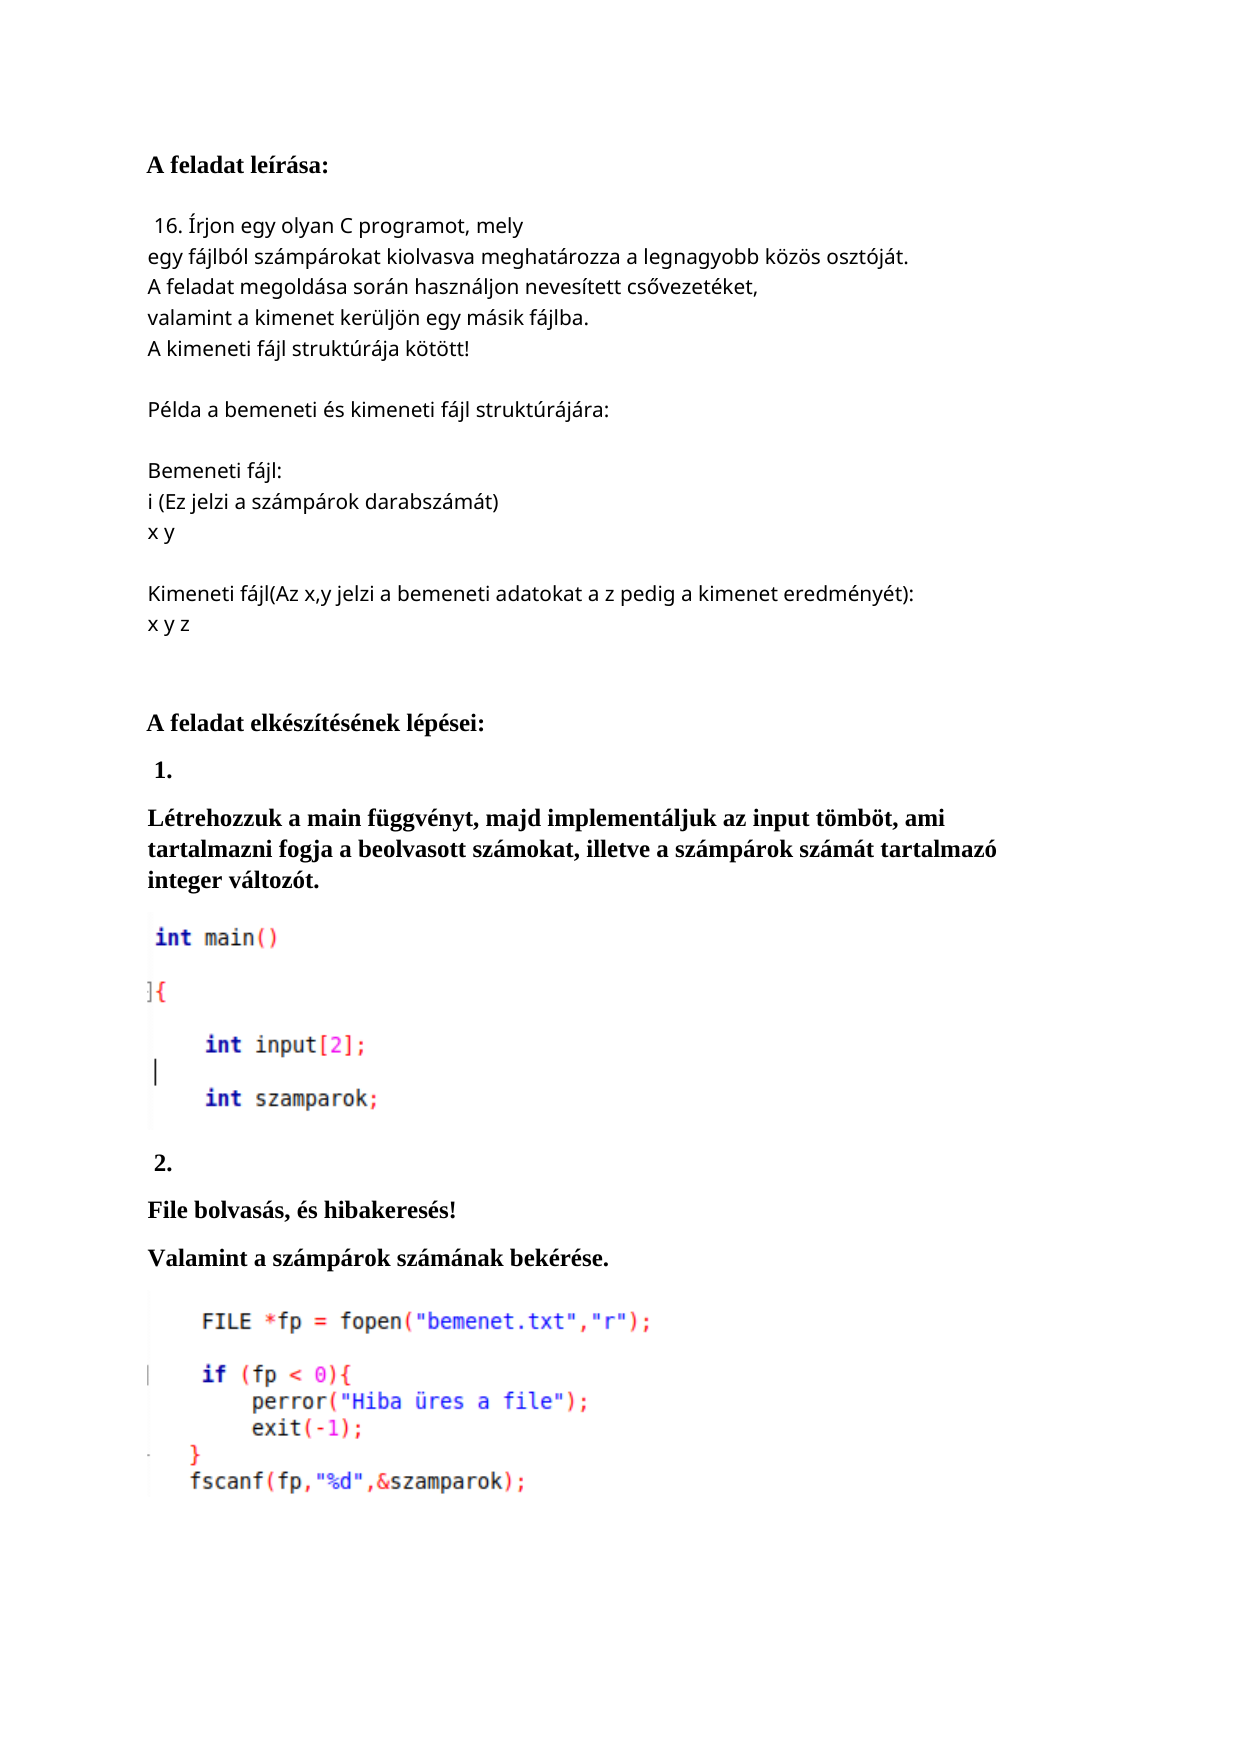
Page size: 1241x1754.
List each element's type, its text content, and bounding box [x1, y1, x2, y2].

text 2. [147, 1148, 1069, 1176]
picture [147, 1290, 747, 1497]
text Létrehozzuk a main függvényt, majd implementáljuk az input tömböt, ami tartalmazni fogja a beolvasott számokat, illetve a számpárok számát tartalmazó integer változót. [147, 803, 1069, 893]
text A feladat leírása: [146, 150, 1069, 179]
text 1. [147, 755, 1069, 784]
picture [147, 912, 662, 1130]
text File bolvasás, és hibakeresés! [147, 1195, 1069, 1224]
text Valamint a számpárok számának bekérése. [147, 1243, 1069, 1271]
text A feladat elkészítésének lépései: [146, 708, 1069, 737]
text 16. Írjon egy olyan C programot, mely egy fájlból számpárokat kiolvasva meghatározza a legnagyobb közös osztóját. A feladat megoldása során használjon nevesített csővezetéket, valamint a kimenet kerüljön egy másik fájlba. A kimeneti fájl struktúrája kötött! Példa a bemeneti és kimeneti fájl struktúrájára: Bemeneti fájl: i (Ez jelzi a számpárok darabszámát) x y Kimeneti fájl(Az x,y jelzi a bemeneti adatokat a z pedig a kimenet eredményét): x y z [147, 211, 1069, 638]
